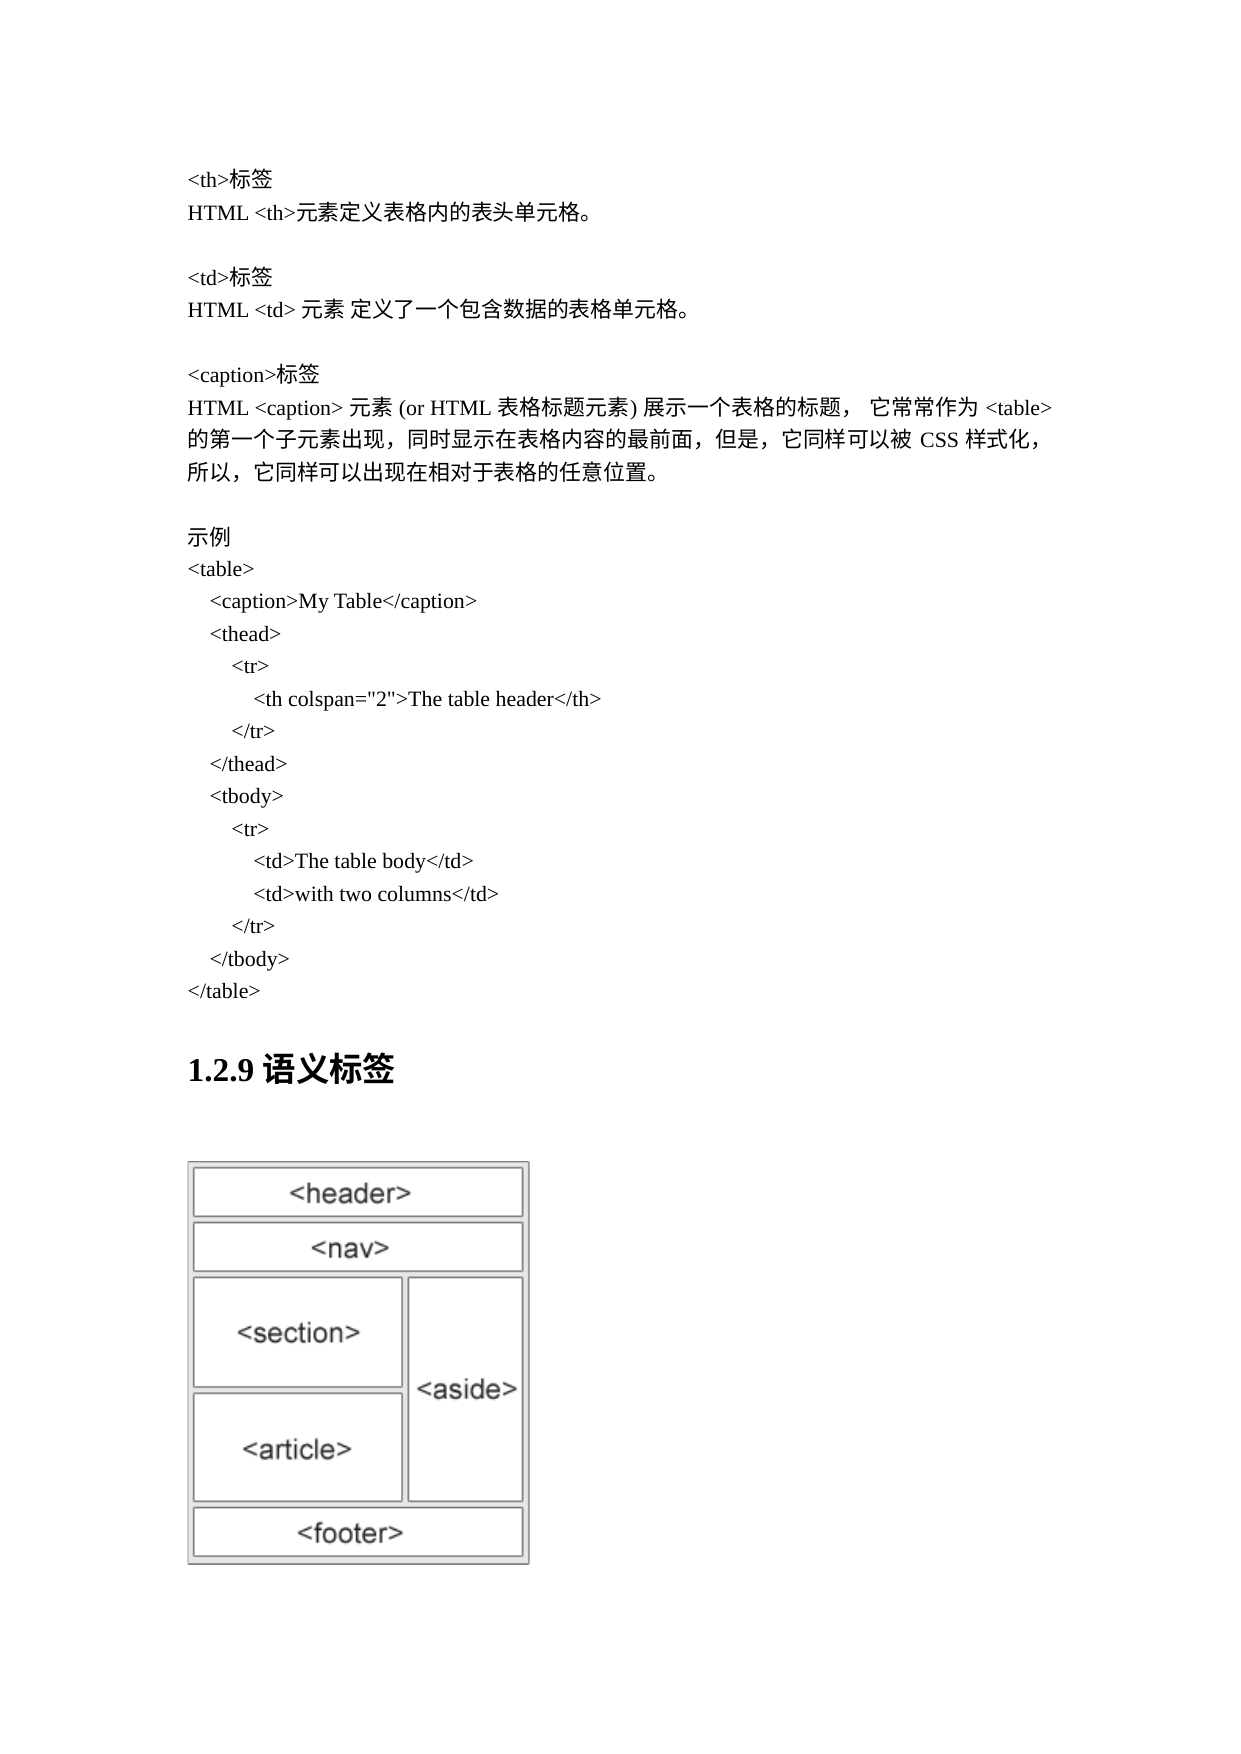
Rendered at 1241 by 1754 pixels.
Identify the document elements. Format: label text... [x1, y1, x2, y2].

picture [187, 1161, 530, 1565]
text <tr> [187, 812, 1053, 844]
text HTML <th>元素定义表格内的表头单元格。 [187, 194, 1053, 227]
text <th colspan="2">The table header</th> [187, 682, 1053, 714]
text HTML <td> 元素 定义了一个包含数据的表格单元格。 [187, 292, 1053, 324]
text <table> [187, 552, 1053, 584]
text </table> [187, 974, 1053, 1007]
text <td>The table body</td> [187, 844, 1053, 877]
text <caption>标签 [187, 357, 1053, 389]
text <tbody> [187, 779, 1053, 812]
text HTML <caption> 元素 (or HTML 表格标题元素) 展示一个表格的标题， 它常常作为 <table> 的第一个子元素出现，同时显示在表格内容的最前面，但是，它同样可以被 CSS 样式化，所以，它同样可以出现在相对于表格的任意位置。 [187, 389, 1053, 487]
subtitle 1.2.9 语义标签 [187, 1034, 1053, 1099]
text <th>标签 [187, 162, 1053, 194]
text </tr> [187, 714, 1053, 747]
text </thead> [187, 747, 1053, 779]
text </tbody> [187, 942, 1053, 974]
text <caption>My Table</caption> [187, 584, 1053, 617]
text <thead> [187, 617, 1053, 649]
text 示例 [187, 519, 1053, 552]
text </tr> [187, 909, 1053, 942]
text <td>with two columns</td> [187, 877, 1053, 909]
text <tr> [187, 649, 1053, 682]
text <td>标签 [187, 259, 1053, 292]
